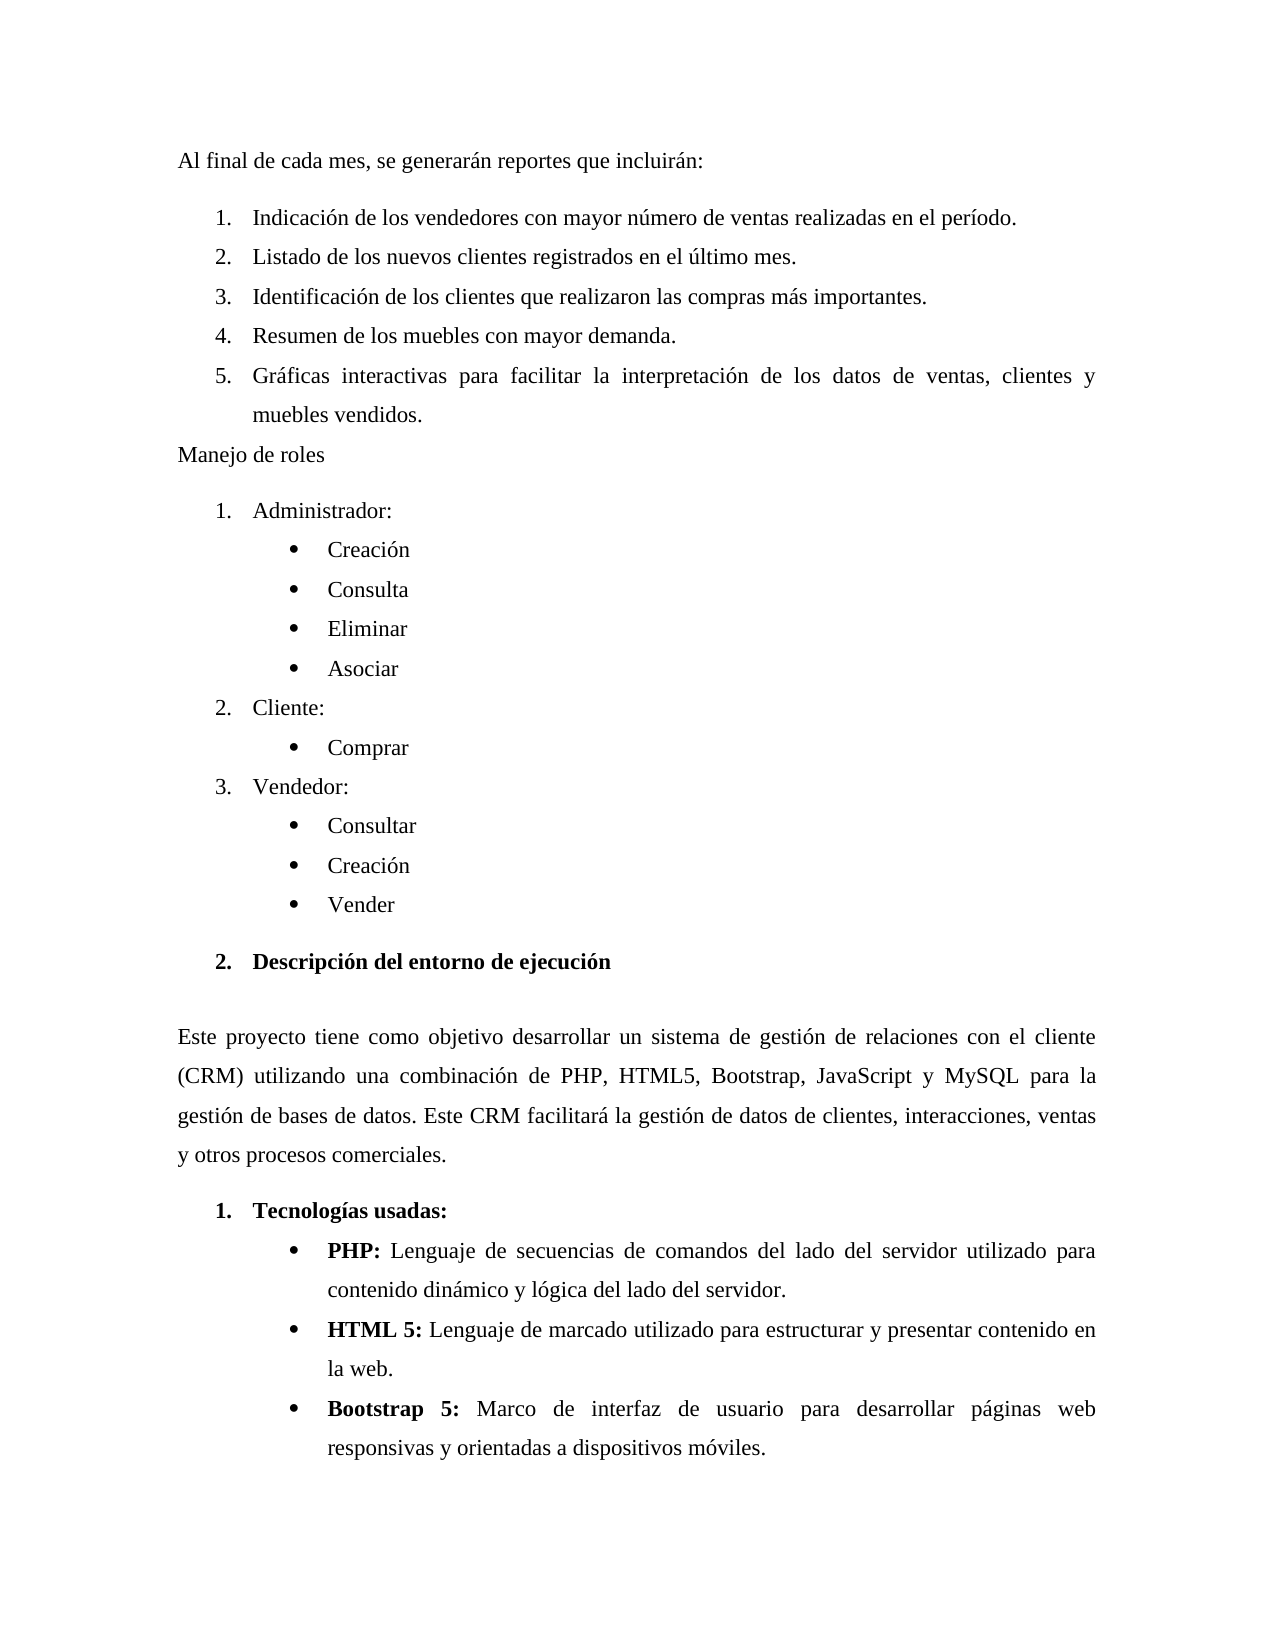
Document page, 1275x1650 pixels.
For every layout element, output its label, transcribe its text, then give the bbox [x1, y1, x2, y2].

list Creación [290, 536, 1098, 563]
list Listado de los nuevos clientes registrados en el último mes. [215, 243, 1098, 269]
list Resumen de los muebles con mayor demanda. [215, 322, 1098, 348]
list Indicación de los vendedores con mayor número de ventas realizadas en el período. [215, 204, 1098, 230]
text Manejo de roles [177, 441, 1098, 467]
list Tecnologías usadas: [215, 1198, 1098, 1224]
list Vender [290, 892, 1098, 918]
list Eliminar [290, 615, 1098, 642]
list Administrador: [215, 497, 1098, 523]
list Consulta [290, 576, 1098, 602]
text Este proyecto tiene como objetivo desarrollar un sistema de gestión de relaciones con el cliente (CRM) utilizando una combinación de PHP, HTML5, Bootstrap, JavaScript y MySQL para la gestión de bases de datos. Este CRM facilitará la gestión de datos de clientes, interacciones, ventas y otros procesos comerciales. [177, 1023, 1098, 1168]
list PHP: Lenguaje de secuencias de comandos del lado del servidor utilizado para contenido dinámico y lógica del lado del servidor. [290, 1237, 1098, 1303]
subtitle Descripción del entorno de ejecución [215, 948, 1098, 974]
list Asociar [290, 655, 1098, 681]
list Creación [290, 852, 1098, 878]
list Identificación de los clientes que realizaron las compras más importantes. [215, 283, 1098, 309]
list Comprar [290, 734, 1098, 760]
text Al final de cada mes, se generarán reportes que incluirán: [177, 148, 1098, 174]
list Consultar [290, 813, 1098, 839]
list Cliente: [215, 694, 1098, 721]
list Vendedor: [215, 773, 1098, 799]
list Bootstrap 5: Marco de interfaz de usuario para desarrollar páginas web responsivas y orientadas a dispositivos móviles. [290, 1395, 1098, 1461]
list Gráficas interactivas para facilitar la interpretación de los datos de ventas, clientes y muebles vendidos. [215, 362, 1098, 427]
list HTML 5: Lenguaje de marcado utilizado para estructurar y presentar contenido en la web. [290, 1316, 1098, 1382]
